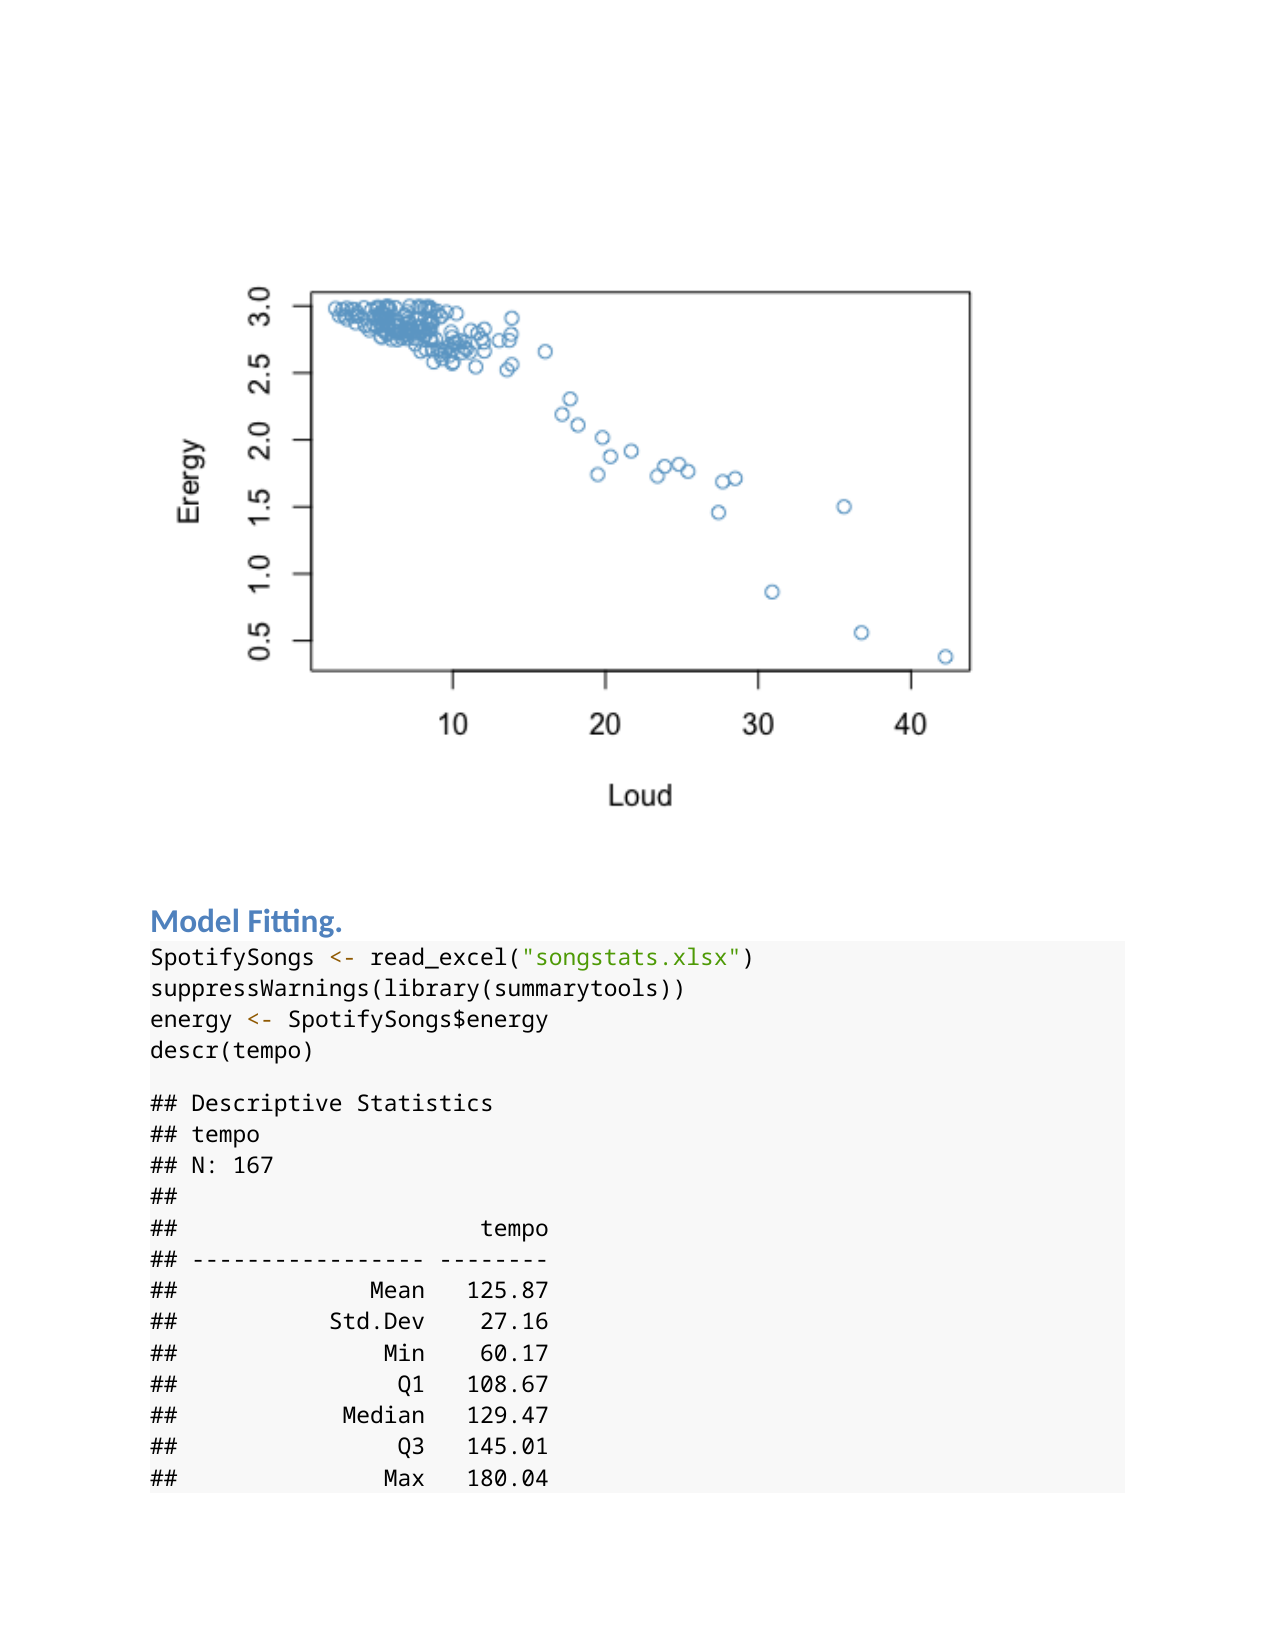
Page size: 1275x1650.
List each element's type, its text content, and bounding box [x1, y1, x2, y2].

subtitle Model Fitting. [150, 900, 1125, 941]
picture [168, 150, 1044, 850]
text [150, 1087, 1125, 1493]
text SpotifySongs <- read_excel("songstats.xlsx") suppressWarnings(library(summarytools)) energy <- SpotifySongs$energy descr(tempo) [150, 941, 1125, 1066]
